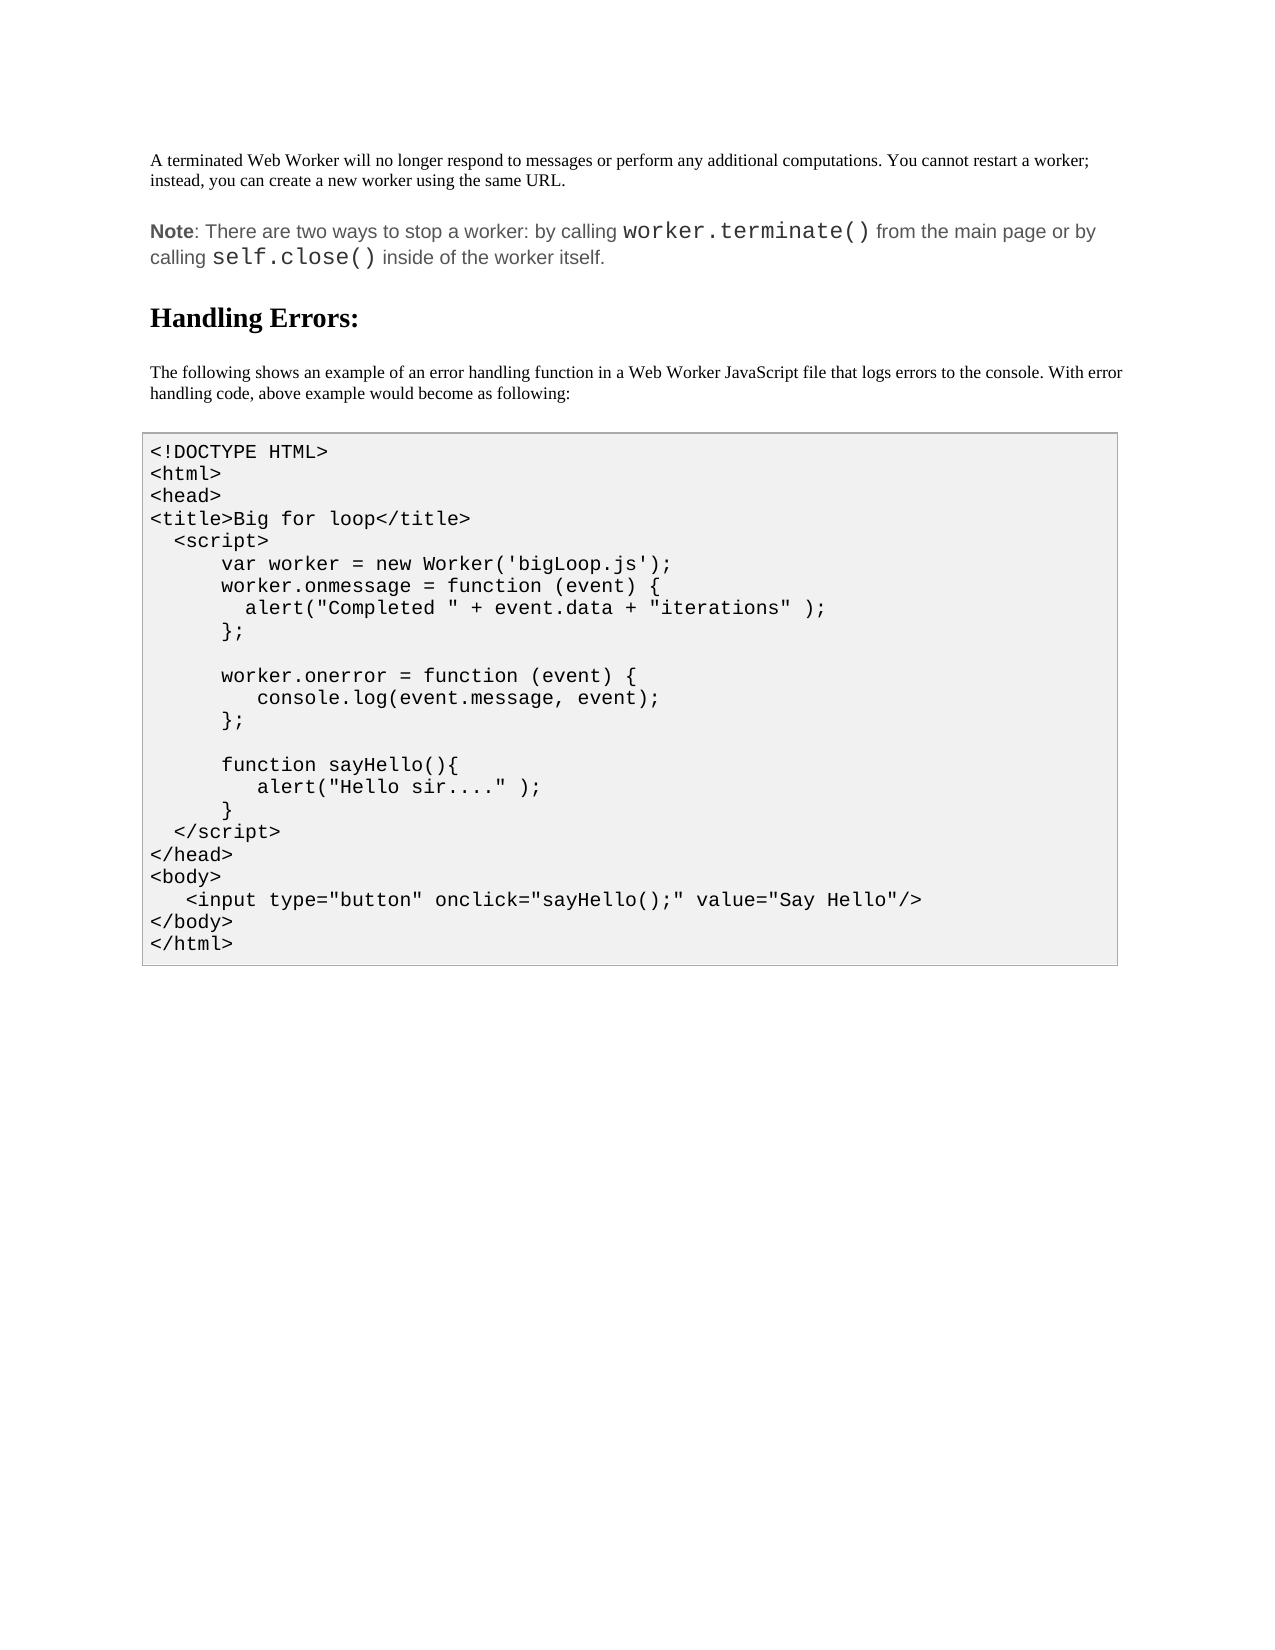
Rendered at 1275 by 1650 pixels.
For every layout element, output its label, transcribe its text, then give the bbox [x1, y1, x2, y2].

text Note: There are two ways to stop a worker: by calling worker.terminate() from the main page or by calling self.close() inside of the worker itself. [150, 220, 1125, 272]
text The following shows an example of an error handling function in a Web Worker JavaScript file that logs errors to the console. With error handling code, above example would become as following: [150, 362, 1125, 403]
table_header <!DOCTYPE HTML> <html> <head> <title>Big for loop</title> <script> var worker = new Worker('bigLoop.js'); worker.onmessage = function (event) { alert("Completed " + event.data + "iterations" ); }; worker.onerror = function (event) { console.log(event.message, event); }; function sayHello(){ alert("Hello sir...." ); } </script> </head> <body> <input type="button" onclick="sayHello();" value="Say Hello"/> </body> </html> [143, 434, 1117, 964]
text A terminated Web Worker will no longer respond to messages or perform any additional computations. You cannot restart a worker; instead, you can create a new worker using the same URL. [150, 150, 1125, 191]
subtitle Handling Errors: [150, 301, 1125, 333]
